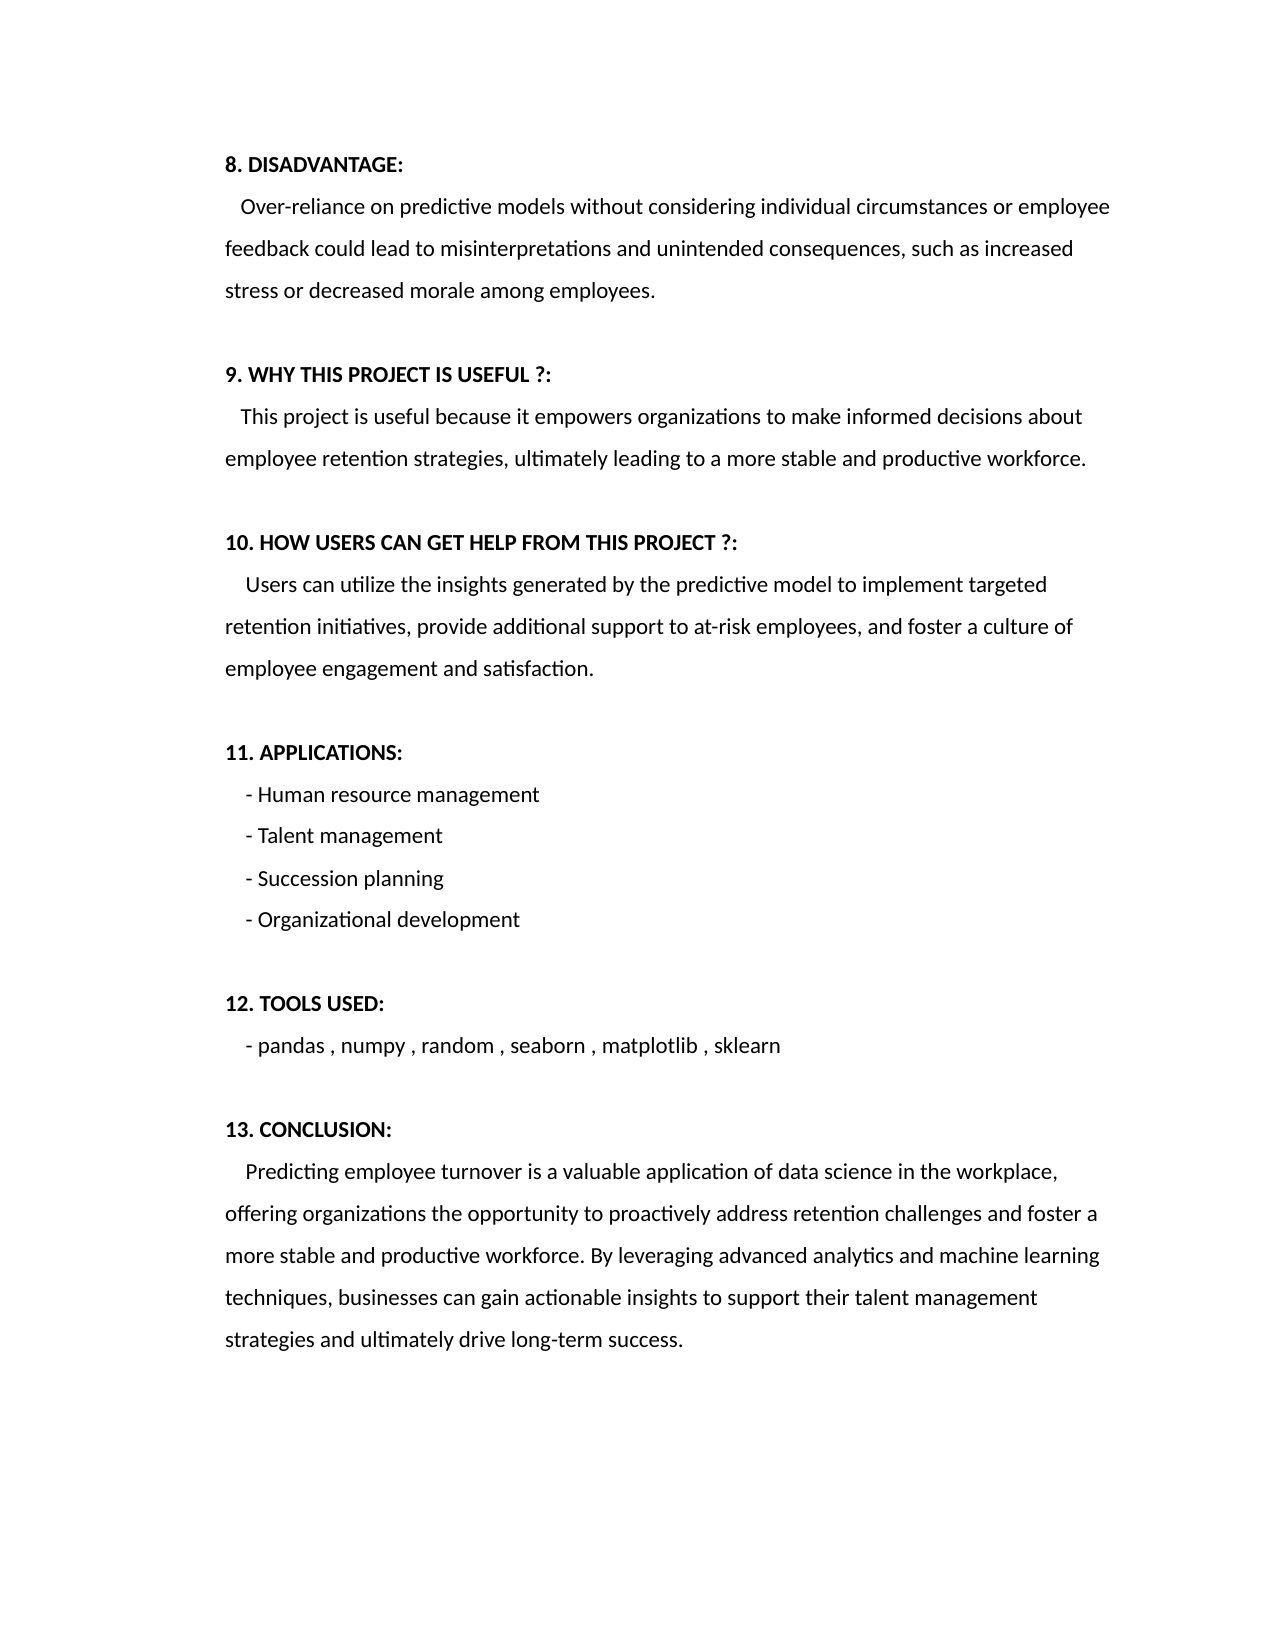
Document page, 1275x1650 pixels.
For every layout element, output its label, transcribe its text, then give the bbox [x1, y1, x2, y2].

list - Human resource management [225, 780, 1125, 808]
list 8. DISADVANTAGE: [225, 150, 1125, 178]
list - Talent management [225, 822, 1125, 850]
list - Organizational development [225, 906, 1125, 934]
list - Succession planning [225, 864, 1125, 892]
list Users can utilize the insights generated by the predictive model to implement targeted retention initiatives, provide additional support to at-risk employees, and foster a culture of employee engagement and satisfaction. [225, 570, 1125, 682]
list Over-reliance on predictive models without considering individual circumstances or employee feedback could lead to misinterpretations and unintended consequences, such as increased stress or decreased morale among employees. [225, 192, 1125, 304]
list - pandas , numpy , random , seaborn , matplotlib , sklearn [225, 1032, 1125, 1059]
list 12. TOOLS USED: [225, 989, 1125, 1018]
list This project is useful because it empowers organizations to make informed decisions about employee retention strategies, ultimately leading to a more stable and productive workforce. [225, 402, 1125, 472]
list Predicting employee turnover is a valuable application of data science in the workplace, offering organizations the opportunity to proactively address retention challenges and foster a more stable and productive workforce. By leveraging advanced analytics and machine learning techniques, businesses can gain actionable insights to support their talent management strategies and ultimately drive long-term success. [225, 1157, 1125, 1353]
list 11. APPLICATIONS: [225, 738, 1125, 766]
list 10. HOW USERS CAN GET HELP FROM THIS PROJECT ?: [225, 528, 1125, 556]
list 9. WHY THIS PROJECT IS USEFUL ?: [225, 360, 1125, 388]
list 13. CONCLUSION: [225, 1116, 1125, 1143]
